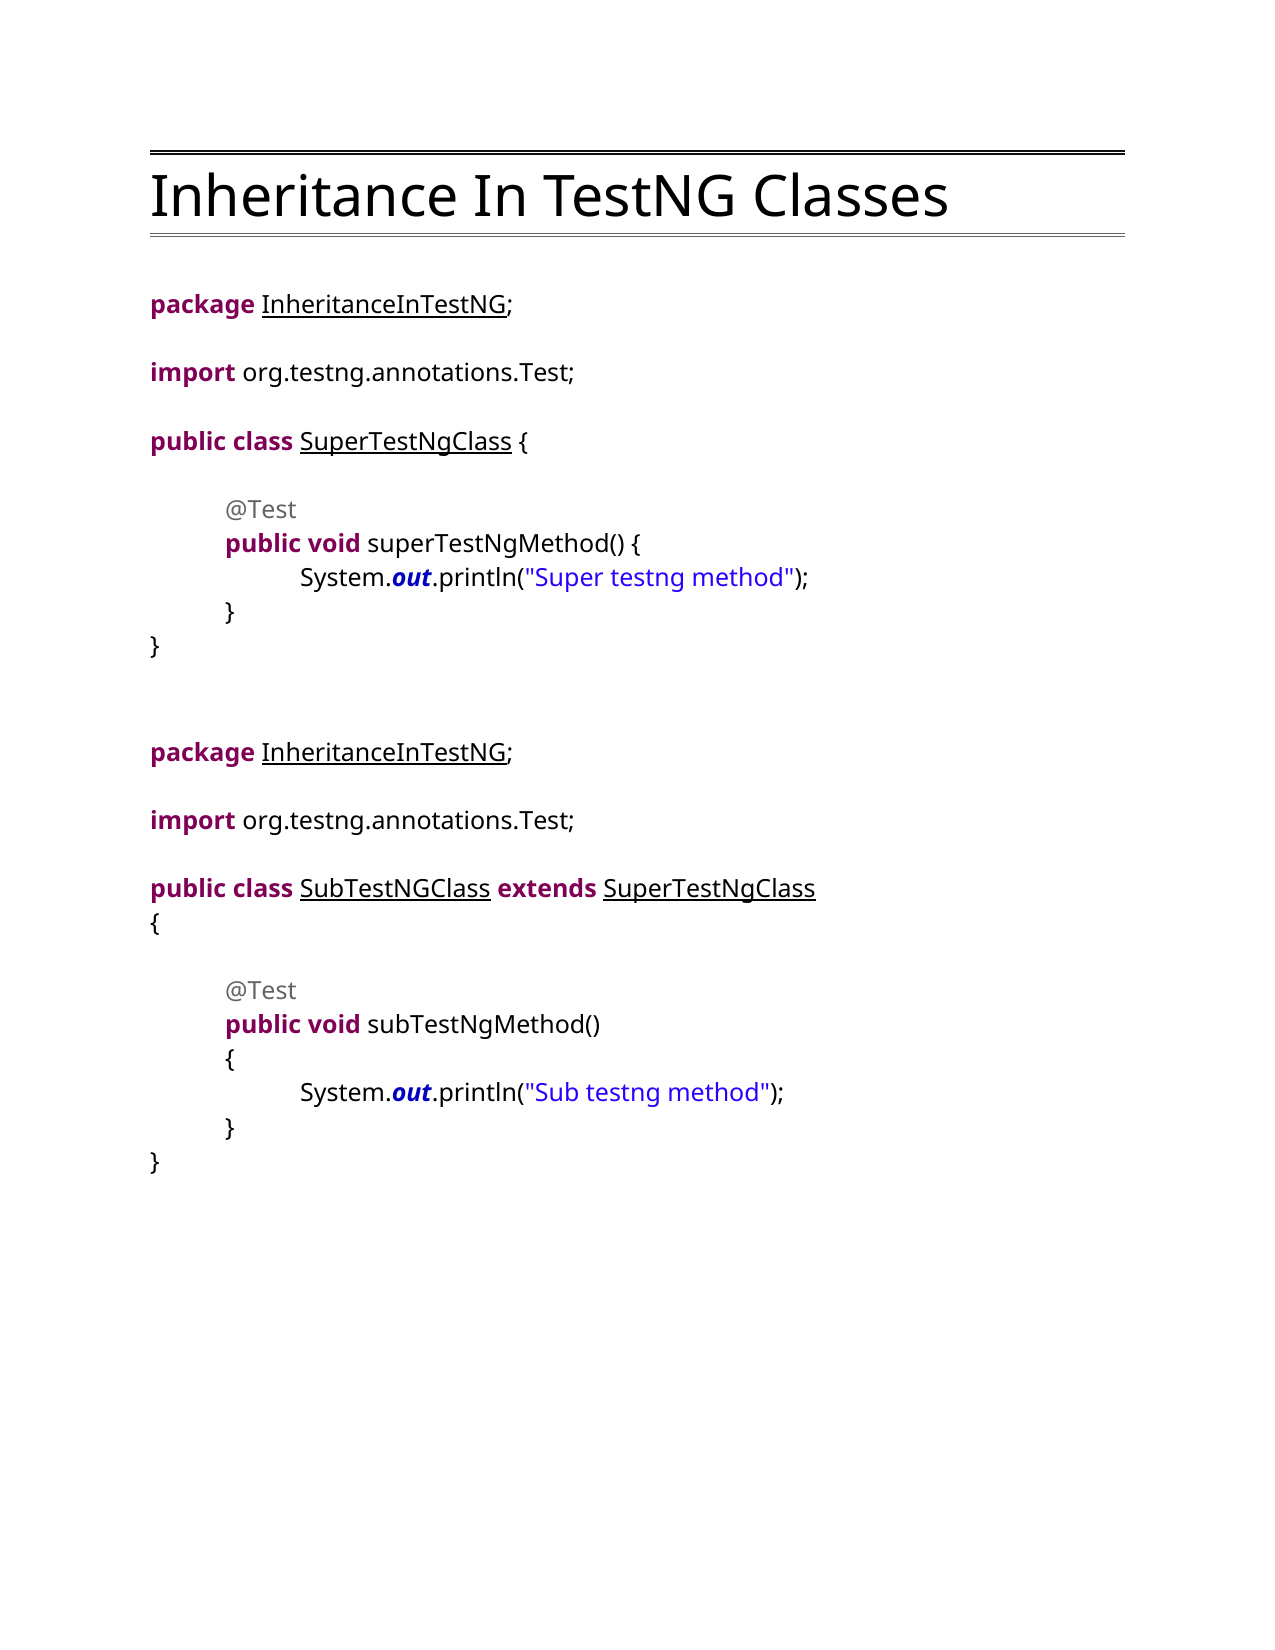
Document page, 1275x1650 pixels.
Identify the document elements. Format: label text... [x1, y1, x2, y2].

text public void superTestNgMethod() { [150, 525, 1125, 559]
text package InheritanceInTestNG; [150, 734, 1125, 768]
text package InheritanceInTestNG; [150, 287, 1125, 321]
text } [150, 1109, 1125, 1143]
text public class SuperTestNgClass { [150, 423, 1125, 457]
text @Test [150, 491, 1125, 525]
text } [150, 628, 1125, 662]
text } [150, 593, 1125, 628]
text import org.testng.annotations.Test; [150, 803, 1125, 837]
text @Test [150, 973, 1125, 1007]
text Inheritance In TestNG Classes [150, 155, 1125, 233]
text public void subTestNgMethod() [150, 1007, 1125, 1041]
text { [150, 905, 1125, 939]
text } [150, 1143, 1125, 1177]
text import org.testng.annotations.Test; [150, 355, 1125, 389]
text public class SubTestNGClass extends SuperTestNgClass [150, 871, 1125, 905]
text System.out.println("Super testng method"); [150, 559, 1125, 593]
text { [150, 1041, 1125, 1075]
text System.out.println("Sub testng method"); [150, 1075, 1125, 1109]
